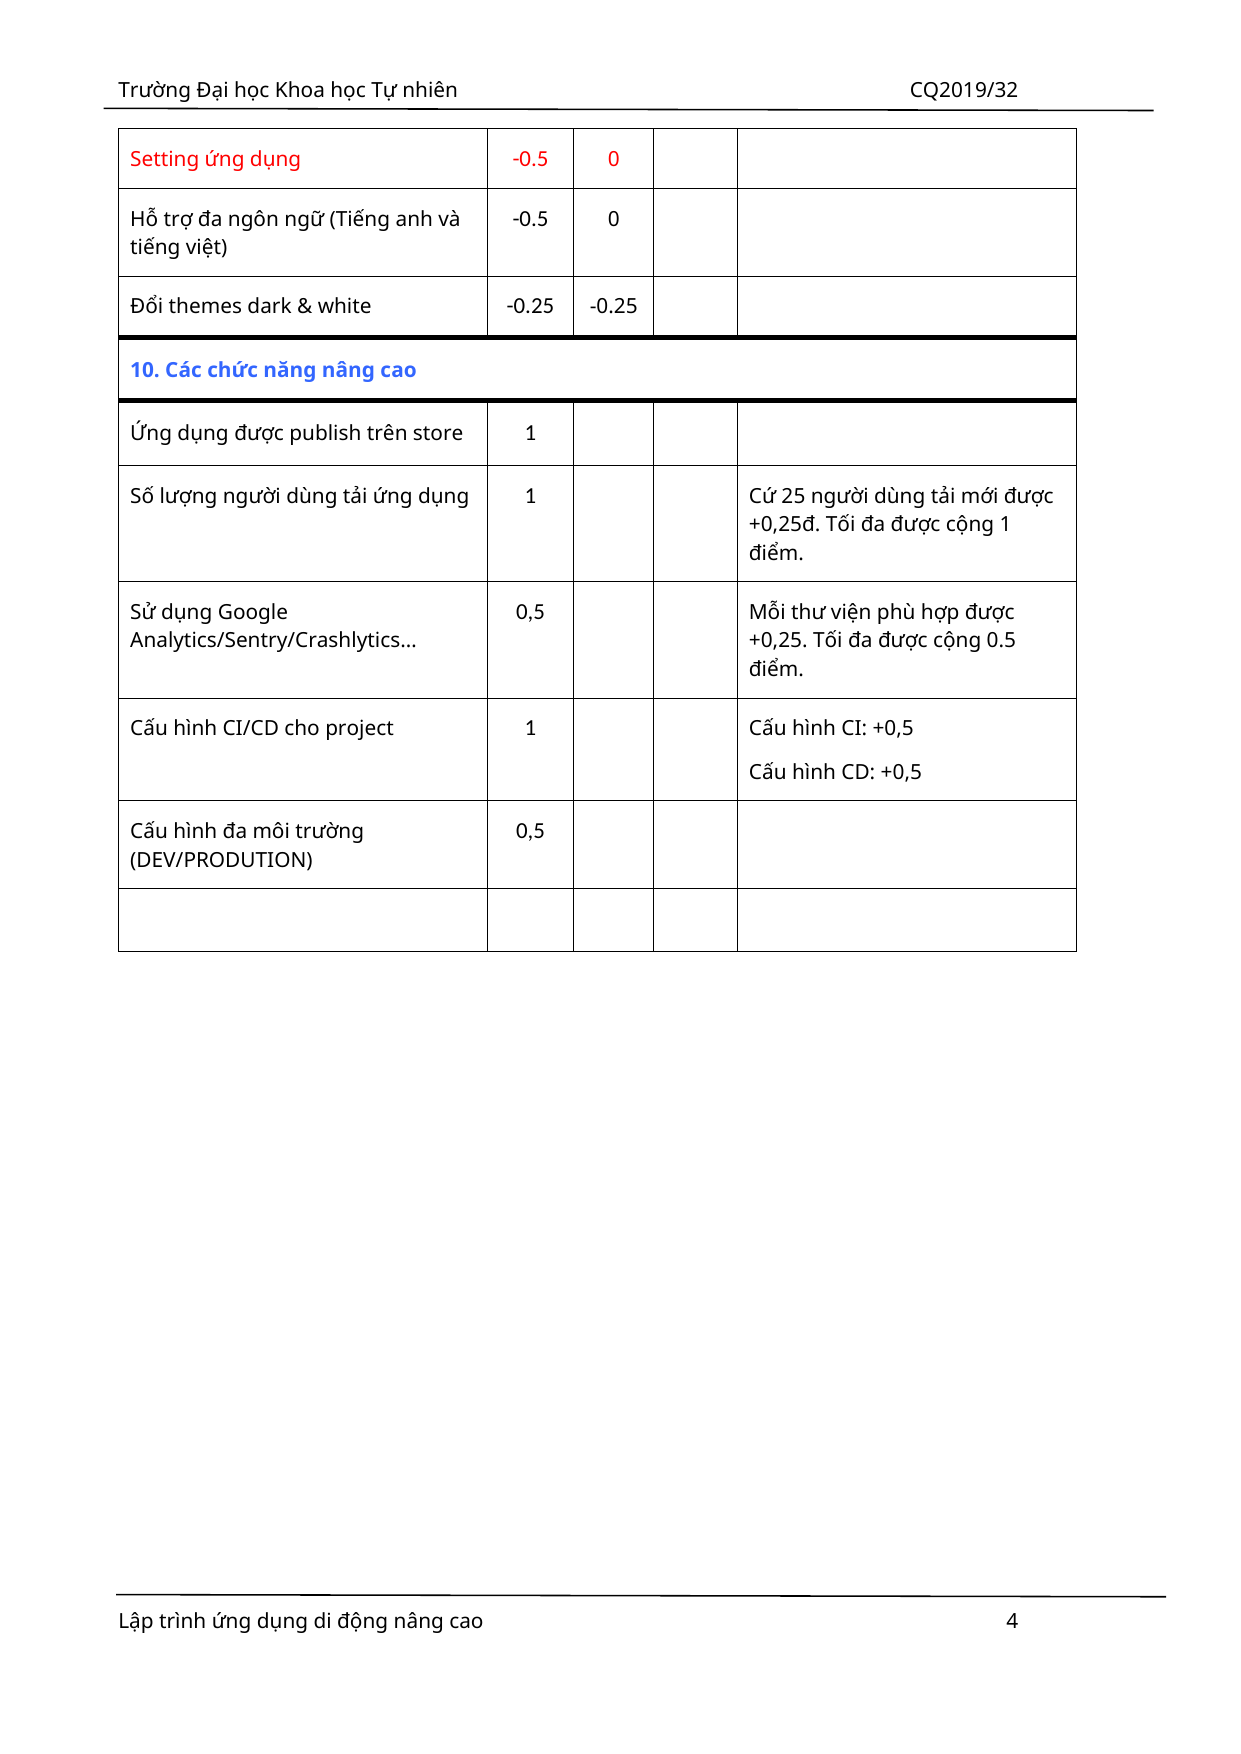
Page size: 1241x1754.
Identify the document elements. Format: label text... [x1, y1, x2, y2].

table_cell [738, 277, 1076, 335]
table_cell 1 [488, 466, 573, 581]
table_cell Setting ứng dụng [119, 129, 487, 188]
table_cell [654, 699, 737, 800]
table_cell [488, 889, 573, 951]
table_cell [654, 801, 737, 888]
table_cell 0,5 [488, 801, 573, 888]
table_cell -0.25 [488, 277, 573, 335]
table_cell [574, 466, 653, 581]
table_cell [654, 582, 737, 697]
table_cell Số lượng người dùng tải ứng dụng [119, 466, 487, 581]
table_cell [654, 403, 737, 465]
table_cell 0 [574, 129, 653, 188]
table_cell -0.5 [488, 189, 573, 276]
table_cell Đổi themes dark & white [119, 277, 487, 335]
table_cell [654, 889, 737, 951]
table_cell Cứ 25 người dùng tải mới được +0,25đ. Tối đa được cộng 1 điểm. [738, 466, 1076, 581]
table_cell Ứng dụng được publish trên store [119, 403, 487, 465]
table_cell [738, 189, 1076, 276]
table_cell [738, 889, 1076, 951]
table_cell [738, 801, 1076, 888]
table_cell [574, 801, 653, 888]
table_cell [119, 889, 487, 951]
table_cell -0.25 [574, 277, 653, 335]
table_cell [654, 189, 737, 276]
table_cell [574, 889, 653, 951]
table_cell 10. Các chức năng nâng cao [119, 340, 1076, 398]
table_cell Cấu hình CI/CD cho project [119, 699, 487, 800]
table_cell [654, 277, 737, 335]
table_cell [738, 403, 1076, 465]
table_cell Sử dụng Google Analytics/Sentry/Crashlytics… [119, 582, 487, 697]
table_cell [654, 466, 737, 581]
table_cell 1 [488, 403, 573, 465]
table_cell -0.5 [488, 129, 573, 188]
table_cell 1 [488, 699, 573, 800]
table_cell [654, 129, 737, 188]
table_cell Cấu hình đa môi trường (DEV/PRODUTION) [119, 801, 487, 888]
table_cell Cấu hình CI: +0,5 Cấu hình CD: +0,5 [738, 699, 1076, 800]
table_cell [574, 582, 653, 697]
table_cell Mỗi thư viện phù hợp được +0,25. Tối đa được cộng 0.5 điểm. [738, 582, 1076, 697]
table_cell [738, 129, 1076, 188]
table_cell Hỗ trợ đa ngôn ngữ (Tiếng anh và tiếng việt) [119, 189, 487, 276]
table_cell 0 [574, 189, 653, 276]
table_cell [574, 403, 653, 465]
table_cell [574, 699, 653, 800]
table_cell 0,5 [488, 582, 573, 697]
